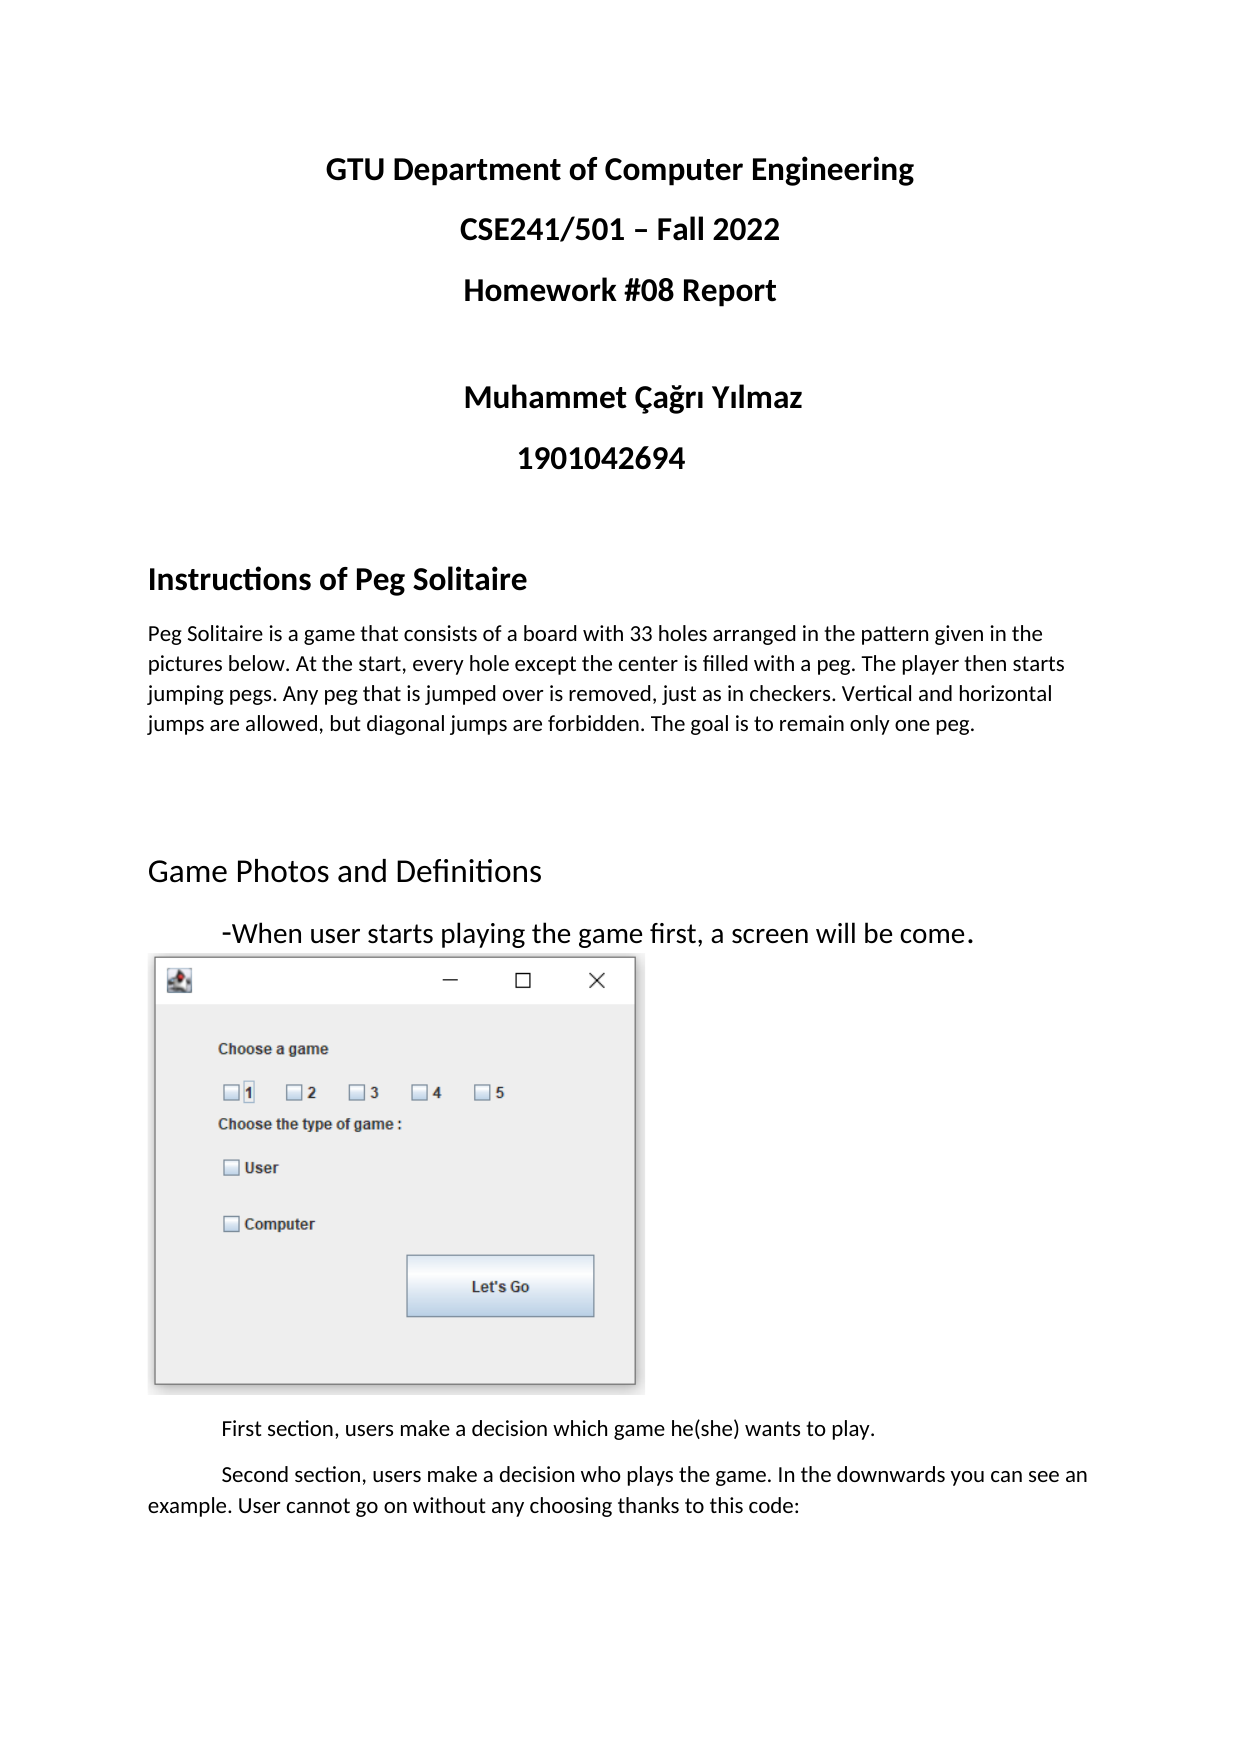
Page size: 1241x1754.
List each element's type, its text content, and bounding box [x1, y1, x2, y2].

text CSE241/501 – Fall 2022 [148, 208, 1093, 249]
text 1901042694 [148, 437, 1093, 478]
text Instructions of Peg Solitaire [148, 558, 1093, 599]
text GTU Department of Computer Engineering [148, 148, 1093, 188]
text Homework #08 Report [148, 269, 1093, 309]
text Game Photos and Definitions [148, 850, 1093, 891]
text Muhammet Çağrı Yılmaz [148, 376, 1093, 417]
text Peg Solitaire is a game that consists of a board with 33 holes arranged in the pattern given in the pictures below. At the start, every hole except the center is filled with a peg. The player then starts jumping pegs. Any peg that is jumped over is removed, just as in checkers. Vertical and horizontal jumps are allowed, but diagonal jumps are forbidden. The goal is to remain only one peg. [148, 619, 1093, 737]
picture [147, 953, 646, 1395]
text First section, users make a decision which game he(she) wants to play. [148, 1414, 1093, 1442]
text Second section, users make a decision who plays the game. In the downwards you can see an example. User cannot go on without any choosing thanks to this code: [148, 1461, 1093, 1519]
